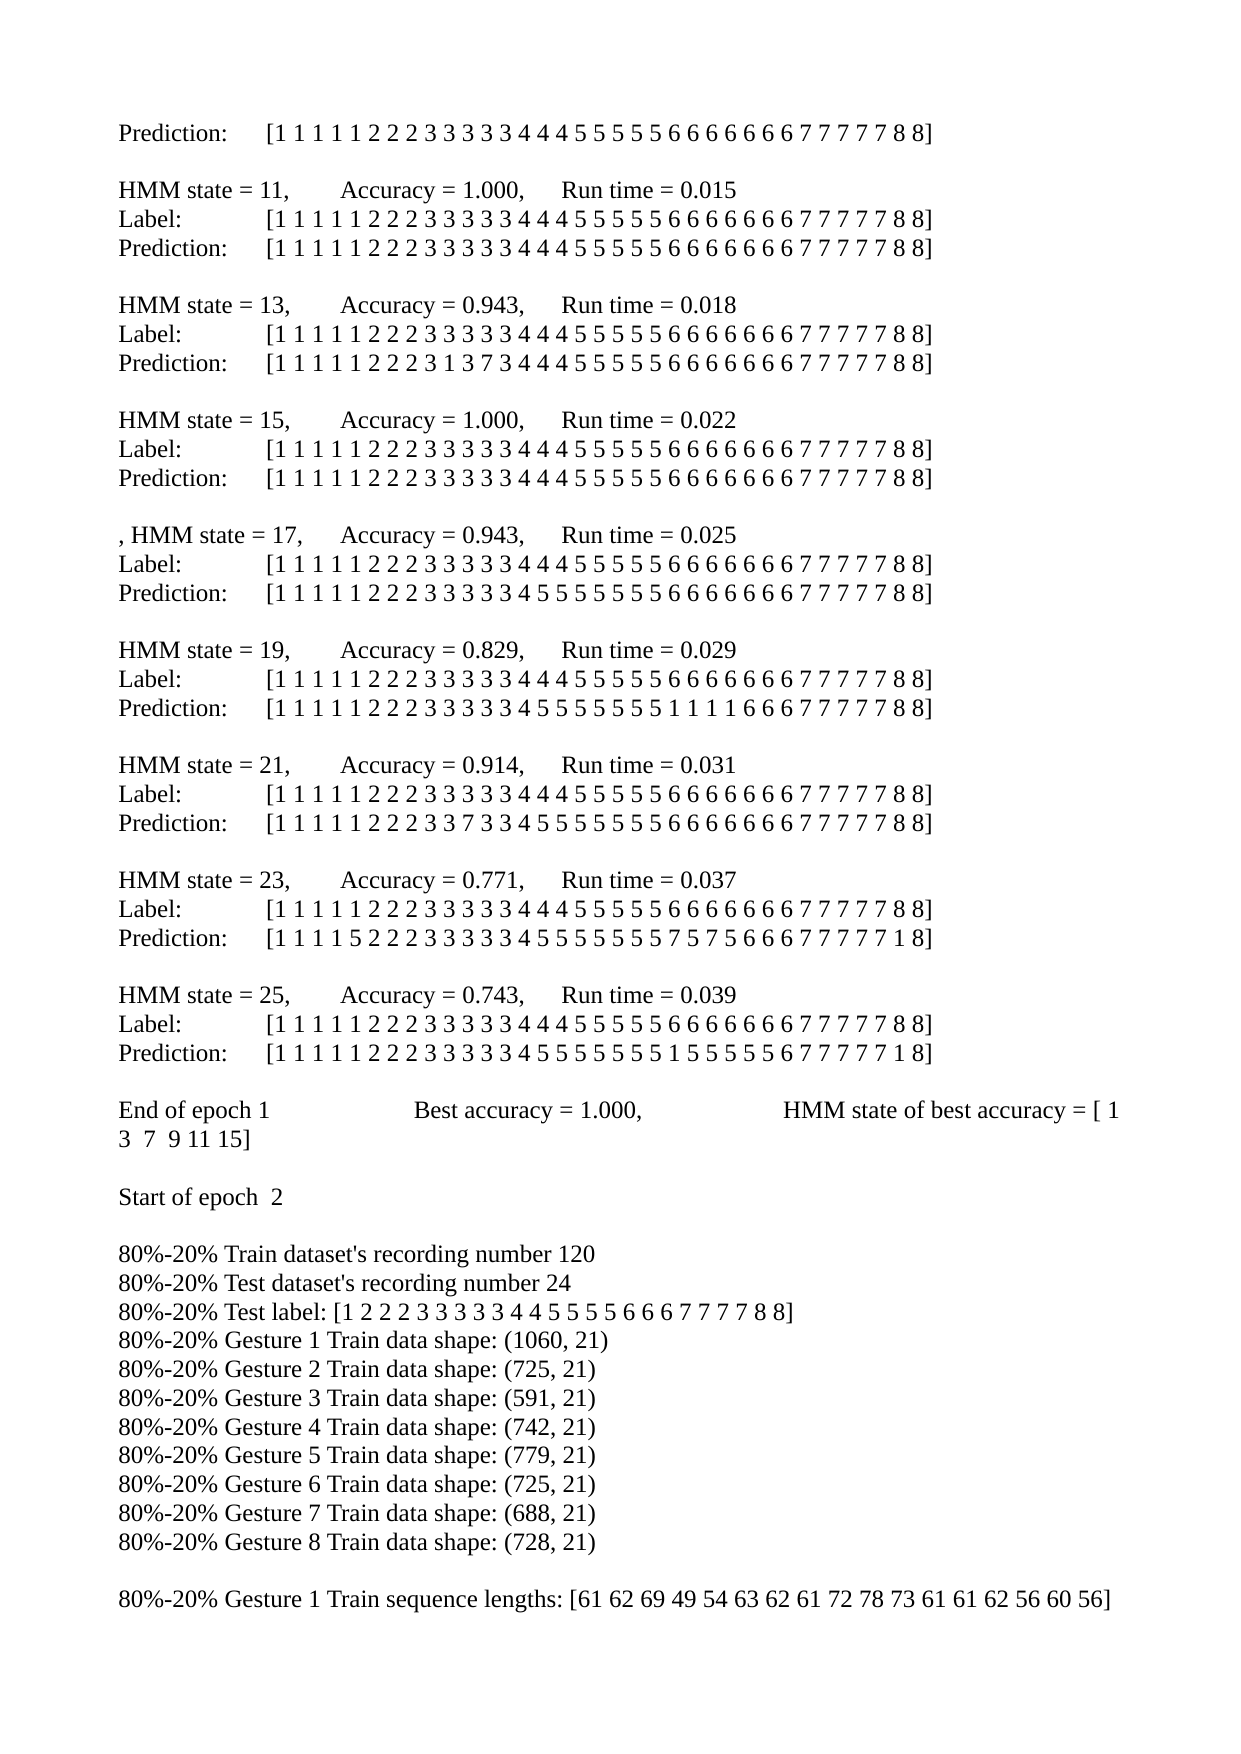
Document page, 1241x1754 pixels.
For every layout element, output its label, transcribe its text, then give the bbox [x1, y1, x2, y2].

text HMM state = 23, Accuracy = 0.771, Run time = 0.037 [118, 866, 1122, 894]
text HMM state = 21, Accuracy = 0.914, Run time = 0.031 [118, 751, 1122, 779]
text Prediction: [1 1 1 1 5 2 2 2 3 3 3 3 3 4 5 5 5 5 5 5 5 7 5 7 5 6 6 6 7 7 7 7 7 1 8] [118, 923, 1122, 952]
text 80%-20% Gesture 3 Train data shape: (591, 21) [118, 1383, 1122, 1412]
text Label: [1 1 1 1 1 2 2 2 3 3 3 3 3 4 4 4 5 5 5 5 5 6 6 6 6 6 6 6 7 7 7 7 7 8 8] [118, 549, 1122, 578]
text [118, 118, 1122, 147]
text HMM state = 25, Accuracy = 0.743, Run time = 0.039 [118, 981, 1122, 1009]
text Label: [1 1 1 1 1 2 2 2 3 3 3 3 3 4 4 4 5 5 5 5 5 6 6 6 6 6 6 6 7 7 7 7 7 8 8] [118, 434, 1122, 463]
text Start of epoch 2 [118, 1182, 1122, 1211]
text HMM state = 19, Accuracy = 0.829, Run time = 0.029 [118, 636, 1122, 664]
text 80%-20% Gesture 1 Train data shape: (1060, 21) [118, 1326, 1122, 1354]
text 80%-20% Train dataset's recording number 120 [118, 1239, 1122, 1268]
text HMM state = 15, Accuracy = 1.000, Run time = 0.022 [118, 406, 1122, 434]
text , HMM state = 17, Accuracy = 0.943, Run time = 0.025 [118, 521, 1122, 549]
text Label: [1 1 1 1 1 2 2 2 3 3 3 3 3 4 4 4 5 5 5 5 5 6 6 6 6 6 6 6 7 7 7 7 7 8 8] [118, 779, 1122, 808]
text 80%-20% Gesture 1 Train sequence lengths: [61 62 69 49 54 63 62 61 72 78 73 61 61 62 56 60 56] [118, 1584, 1122, 1613]
text 80%-20% Gesture 4 Train data shape: (742, 21) [118, 1412, 1122, 1441]
text Prediction: [1 1 1 1 1 2 2 2 3 3 3 3 3 4 5 5 5 5 5 5 5 1 1 1 1 6 6 6 7 7 7 7 7 8 8] [118, 693, 1122, 722]
text HMM state = 11, Accuracy = 1.000, Run time = 0.015 [118, 176, 1122, 204]
text Prediction: [1 1 1 1 1 2 2 2 3 1 3 7 3 4 4 4 5 5 5 5 5 6 6 6 6 6 6 6 7 7 7 7 7 8 8] [118, 348, 1122, 377]
text 80%-20% Gesture 2 Train data shape: (725, 21) [118, 1354, 1122, 1383]
text HMM state = 13, Accuracy = 0.943, Run time = 0.018 [118, 291, 1122, 319]
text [118, 204, 1122, 233]
text Label: [1 1 1 1 1 2 2 2 3 3 3 3 3 4 4 4 5 5 5 5 5 6 6 6 6 6 6 6 7 7 7 7 7 8 8] [118, 894, 1122, 923]
text 80%-20% Test dataset's recording number 24 [118, 1268, 1122, 1297]
text End of epoch 1 Best accuracy = 1.000, HMM state of best accuracy = [ 1 3 7 9 11 15] [118, 1096, 1122, 1153]
text Prediction: [1 1 1 1 1 2 2 2 3 3 3 3 3 4 5 5 5 5 5 5 5 6 6 6 6 6 6 6 7 7 7 7 7 8 8] [118, 578, 1122, 607]
text 80%-20% Gesture 7 Train data shape: (688, 21) [118, 1498, 1122, 1527]
text Label: [1 1 1 1 1 2 2 2 3 3 3 3 3 4 4 4 5 5 5 5 5 6 6 6 6 6 6 6 7 7 7 7 7 8 8] [118, 1009, 1122, 1038]
text Label: [1 1 1 1 1 2 2 2 3 3 3 3 3 4 4 4 5 5 5 5 5 6 6 6 6 6 6 6 7 7 7 7 7 8 8] [118, 319, 1122, 348]
text 80%-20% Gesture 8 Train data shape: (728, 21) [118, 1527, 1122, 1556]
text Label: [1 1 1 1 1 2 2 2 3 3 3 3 3 4 4 4 5 5 5 5 5 6 6 6 6 6 6 6 7 7 7 7 7 8 8] [118, 664, 1122, 693]
text Prediction: [1 1 1 1 1 2 2 2 3 3 3 3 3 4 4 4 5 5 5 5 5 6 6 6 6 6 6 6 7 7 7 7 7 8 8] [118, 463, 1122, 492]
text Prediction: [1 1 1 1 1 2 2 2 3 3 7 3 3 4 5 5 5 5 5 5 5 6 6 6 6 6 6 6 7 7 7 7 7 8 8] [118, 808, 1122, 837]
text Prediction: [1 1 1 1 1 2 2 2 3 3 3 3 3 4 4 4 5 5 5 5 5 6 6 6 6 6 6 6 7 7 7 7 7 8 8] [118, 233, 1122, 262]
text Prediction: [1 1 1 1 1 2 2 2 3 3 3 3 3 4 5 5 5 5 5 5 5 1 5 5 5 5 5 6 7 7 7 7 7 1 8] [118, 1038, 1122, 1067]
text 80%-20% Gesture 6 Train data shape: (725, 21) [118, 1469, 1122, 1498]
text 80%-20% Test label: [1 2 2 2 3 3 3 3 3 4 4 5 5 5 5 6 6 6 7 7 7 7 8 8] [118, 1297, 1122, 1326]
text 80%-20% Gesture 5 Train data shape: (779, 21) [118, 1441, 1122, 1469]
